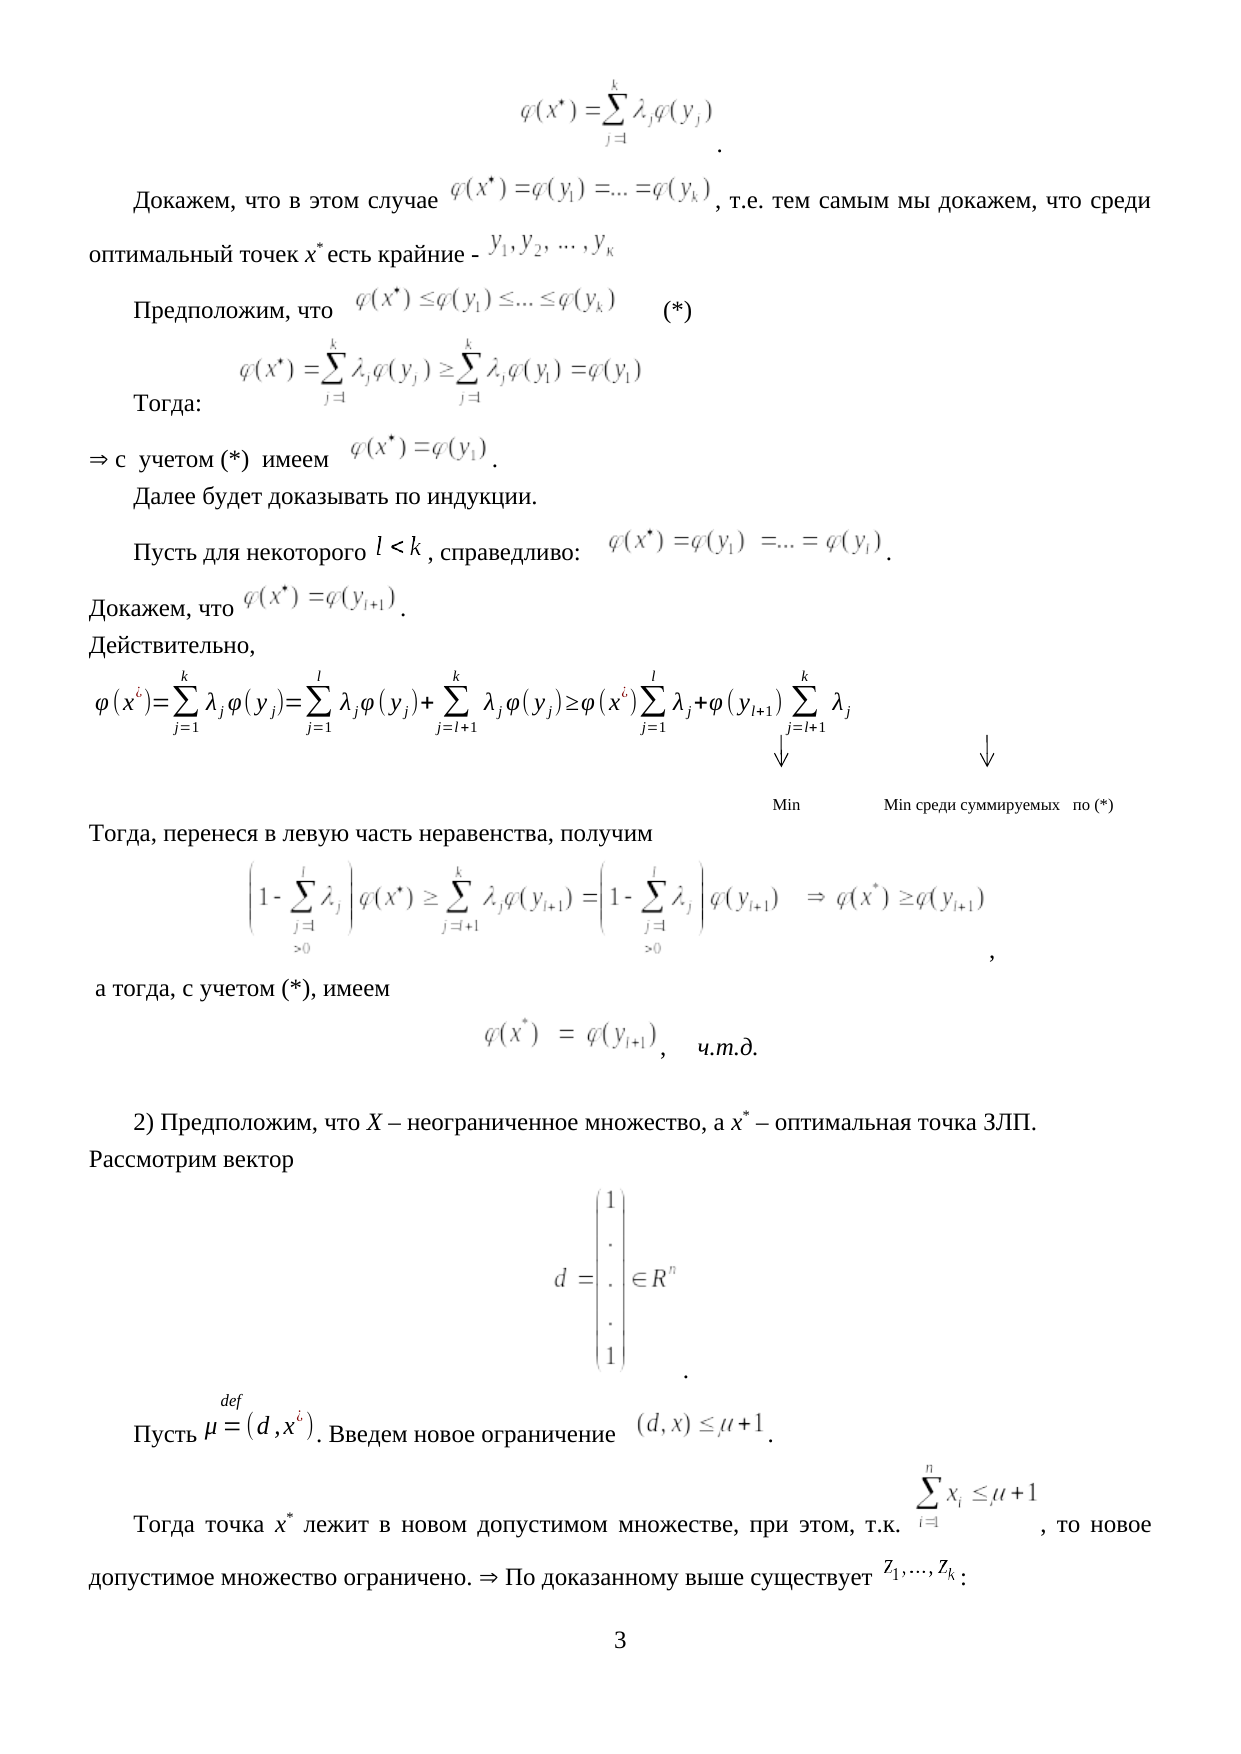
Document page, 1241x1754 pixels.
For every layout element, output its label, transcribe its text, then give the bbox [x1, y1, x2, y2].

text с учетом (*) имеем . [89, 425, 1152, 472]
text 2) Предположим, что X – неограниченное множество, а x* – оптимальная точка ЗЛП. [89, 1107, 1152, 1135]
text , ч.т.д. [89, 1010, 1152, 1061]
text Рассмотрим вектор [89, 1144, 1152, 1173]
text Предположим, что (*) [89, 277, 1152, 324]
text Докажем, что . [89, 574, 1152, 622]
text Тогда точка x* лежит в новом допустимом множестве, при этом, т.к. , то новое допустимое множество ограничено. По доказанному выше существует : [89, 1456, 1152, 1591]
text Тогда: [89, 333, 1152, 416]
text а тогда, с учетом (*), имеем [89, 973, 1152, 1001]
text , [89, 856, 1152, 964]
text Пусть . Введем новое ограничение . [89, 1392, 1152, 1447]
text Тогда, перенеся в левую часть неравенства, получим [89, 818, 1152, 847]
text Пусть для некоторого , справедливо: . [89, 518, 1152, 566]
text . [89, 1181, 1152, 1383]
text Действительно, [89, 631, 1152, 659]
text . [89, 74, 1152, 157]
text Докажем, что в этом случае , т.е. тем самым мы докажем, что среди оптимальный точек x* есть крайние - [89, 166, 1152, 268]
text Далее будет доказывать по индукции. [89, 481, 1152, 510]
